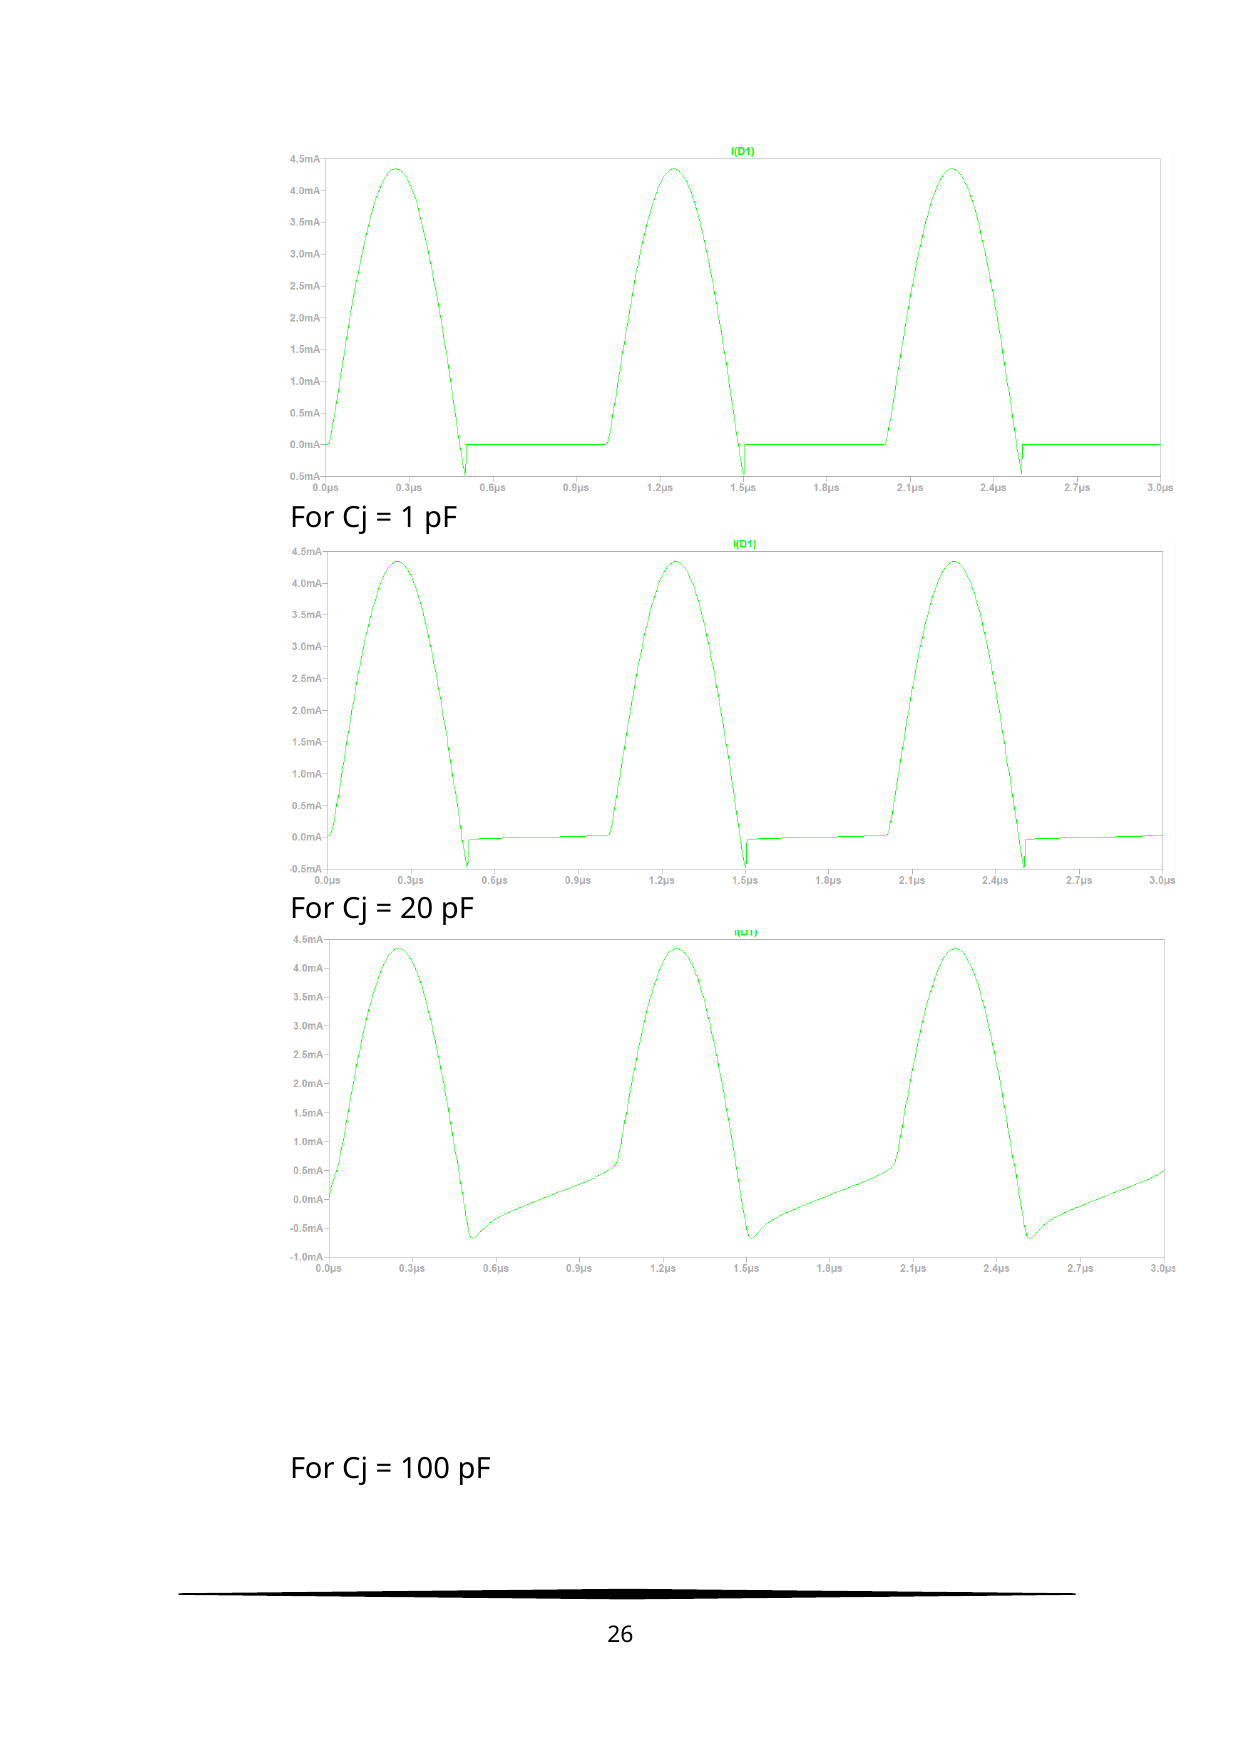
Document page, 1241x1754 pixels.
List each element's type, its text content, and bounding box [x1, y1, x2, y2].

list For Cj = 100 pF [290, 1448, 1063, 1487]
picture [289, 147, 1174, 494]
list For Cj = 20 pF [290, 888, 1063, 927]
list For Cj = 1 pF [290, 496, 1063, 536]
picture [289, 930, 1176, 1274]
picture [289, 539, 1176, 886]
